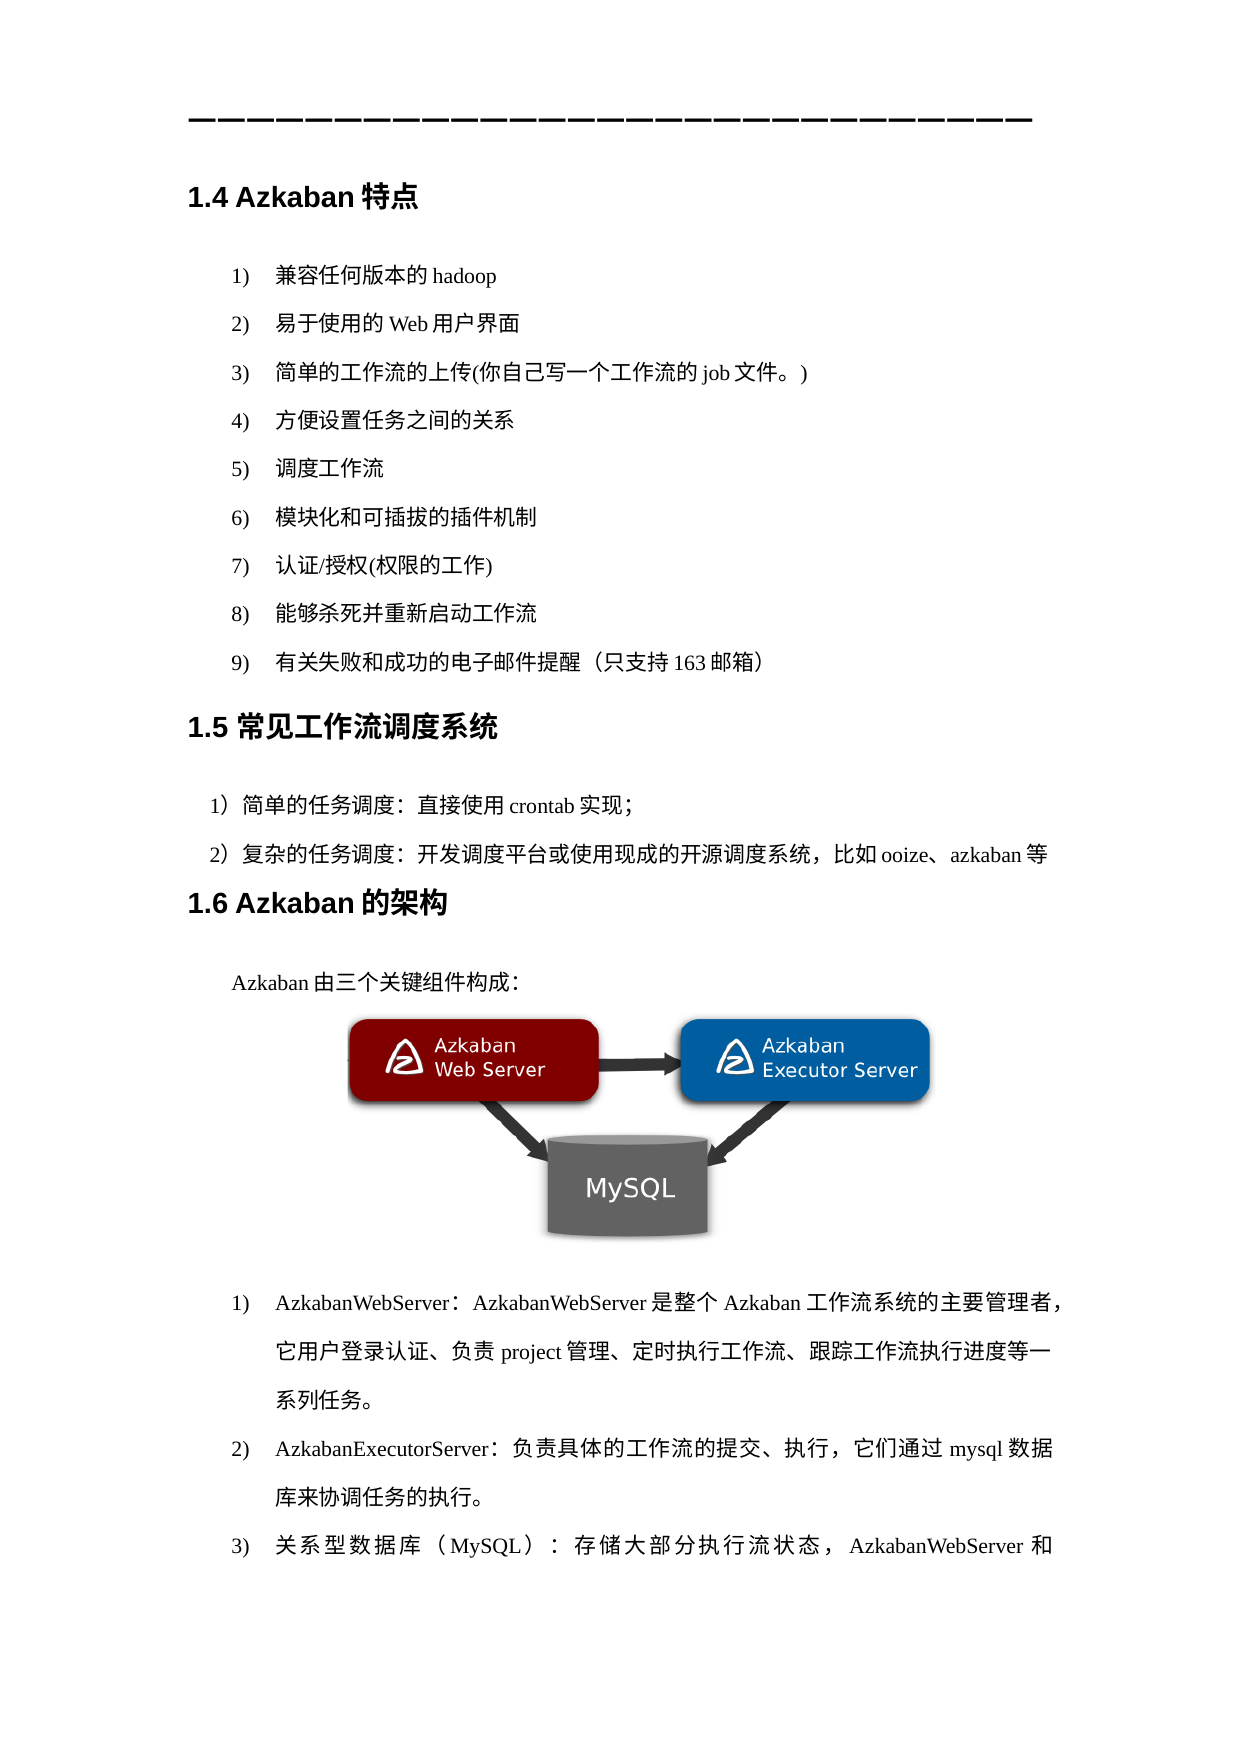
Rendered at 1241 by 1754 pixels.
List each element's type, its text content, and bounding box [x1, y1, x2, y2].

picture [347, 1012, 937, 1244]
list 有关失败和成功的电子邮件提醒（只支持163邮箱） [231, 644, 1053, 677]
list 模块化和可插拔的插件机制 [231, 499, 1053, 532]
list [231, 1528, 1053, 1560]
list 易于使用的Web用户界面 [231, 306, 1053, 338]
list 认证/授权(权限的工作) [231, 547, 1053, 580]
list AzkabanExecutorServer：负责具体的工作流的提交、执行，它们通过mysql数据库来协调任务的执行。 [231, 1431, 1053, 1512]
list 能够杀死并重新启动工作流 [231, 596, 1053, 628]
list 方便设置任务之间的关系 [231, 402, 1053, 435]
subtitle 1.5 常见工作流调度系统 [187, 692, 1053, 757]
list 简单的工作流的上传(你自己写一个工作流的job文件。) [231, 354, 1053, 387]
list 调度工作流 [231, 451, 1053, 483]
subtitle 1.6 Azkaban的架构 [187, 869, 1053, 934]
list 兼容任何版本的hadoop [231, 257, 1053, 290]
text 2）复杂的任务调度：开发调度平台或使用现成的开源调度系统，比如ooize、azkaban等 [209, 836, 1053, 869]
text 1）简单的任务调度：直接使用crontab实现； [209, 788, 1053, 820]
text Azkaban由三个关键组件构成： [187, 964, 1053, 997]
subtitle 1.4 Azkaban特点 [187, 162, 1053, 227]
list AzkabanWebServer：AzkabanWebServer是整个Azkaban工作流系统的主要管理者，它用户登录认证、负责project管理、定时执行工作流、跟踪工作流执行进度等一系列任务。 [231, 1285, 1053, 1415]
